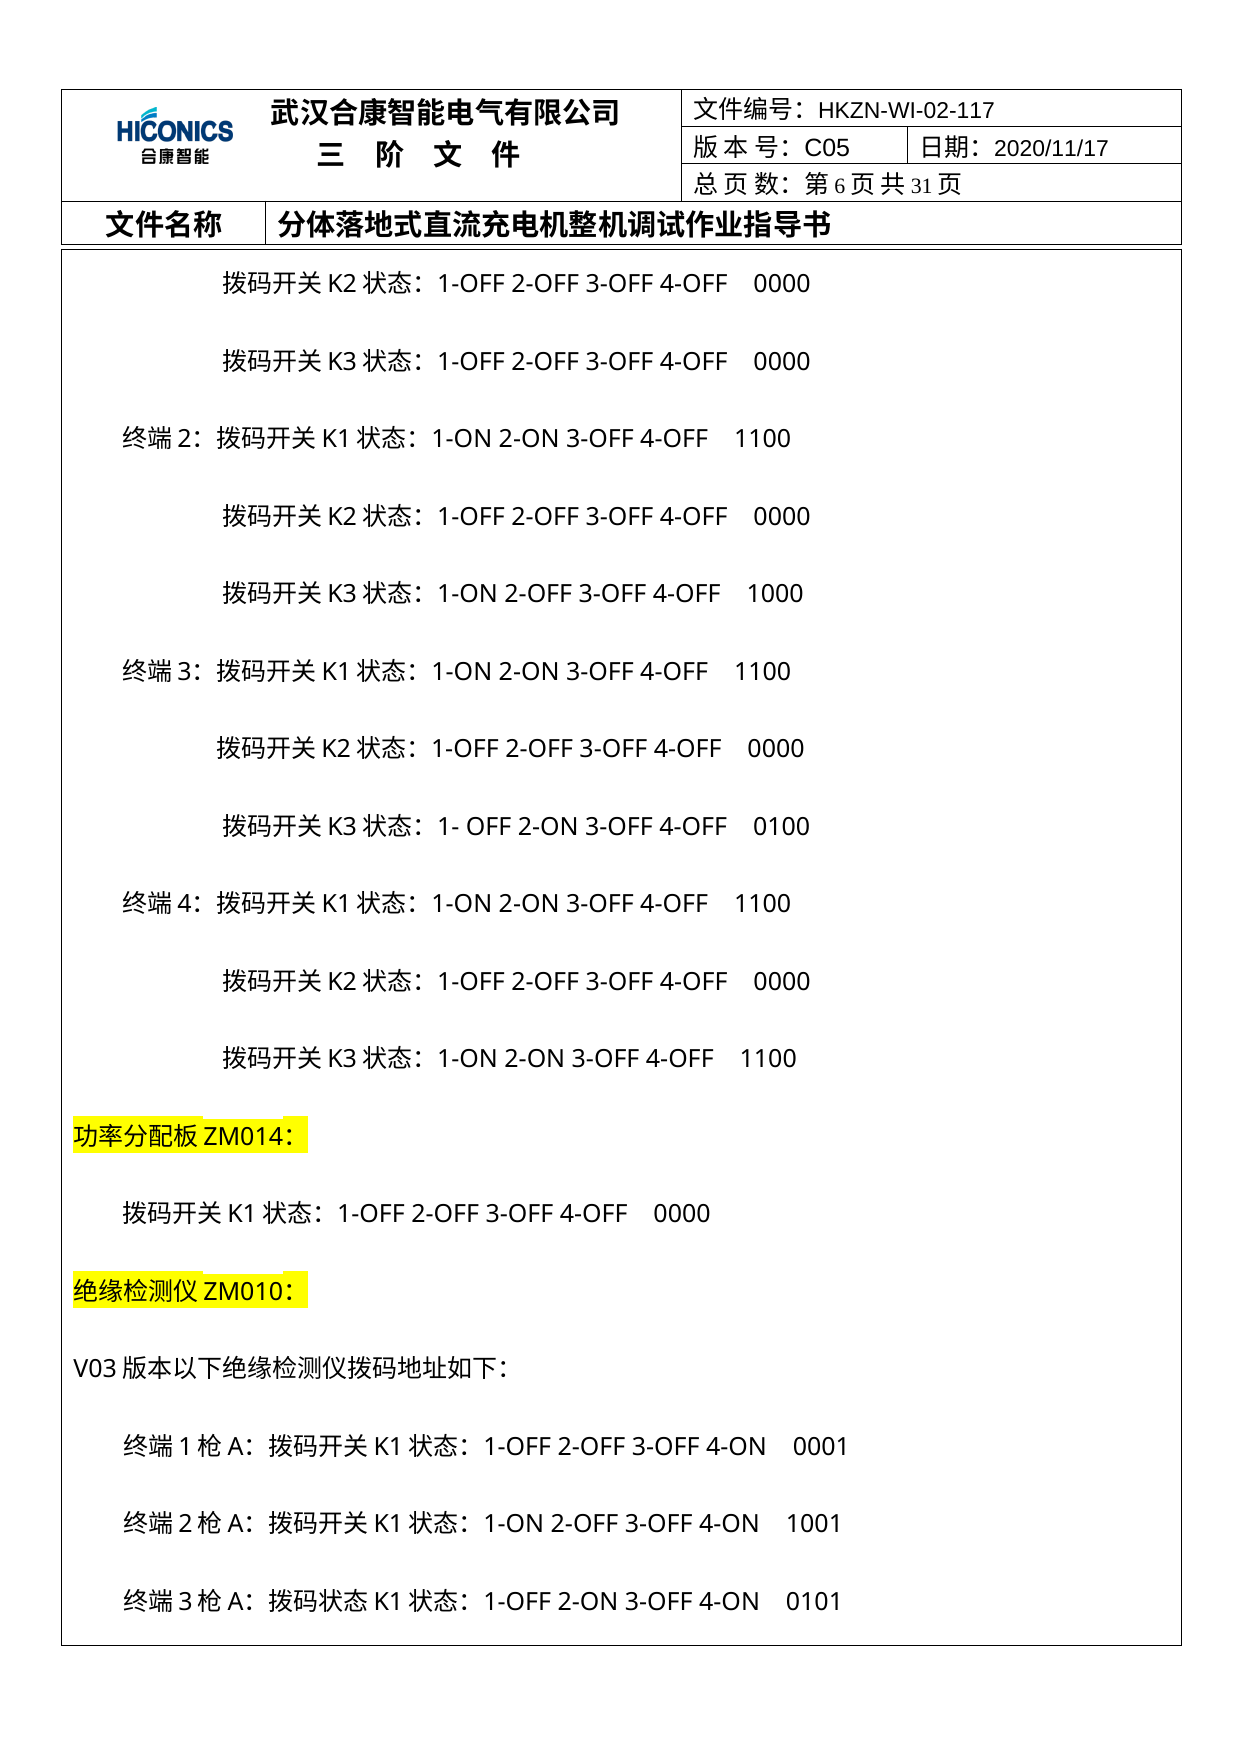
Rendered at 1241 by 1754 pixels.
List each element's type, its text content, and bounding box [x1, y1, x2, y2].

picture [117, 107, 233, 164]
